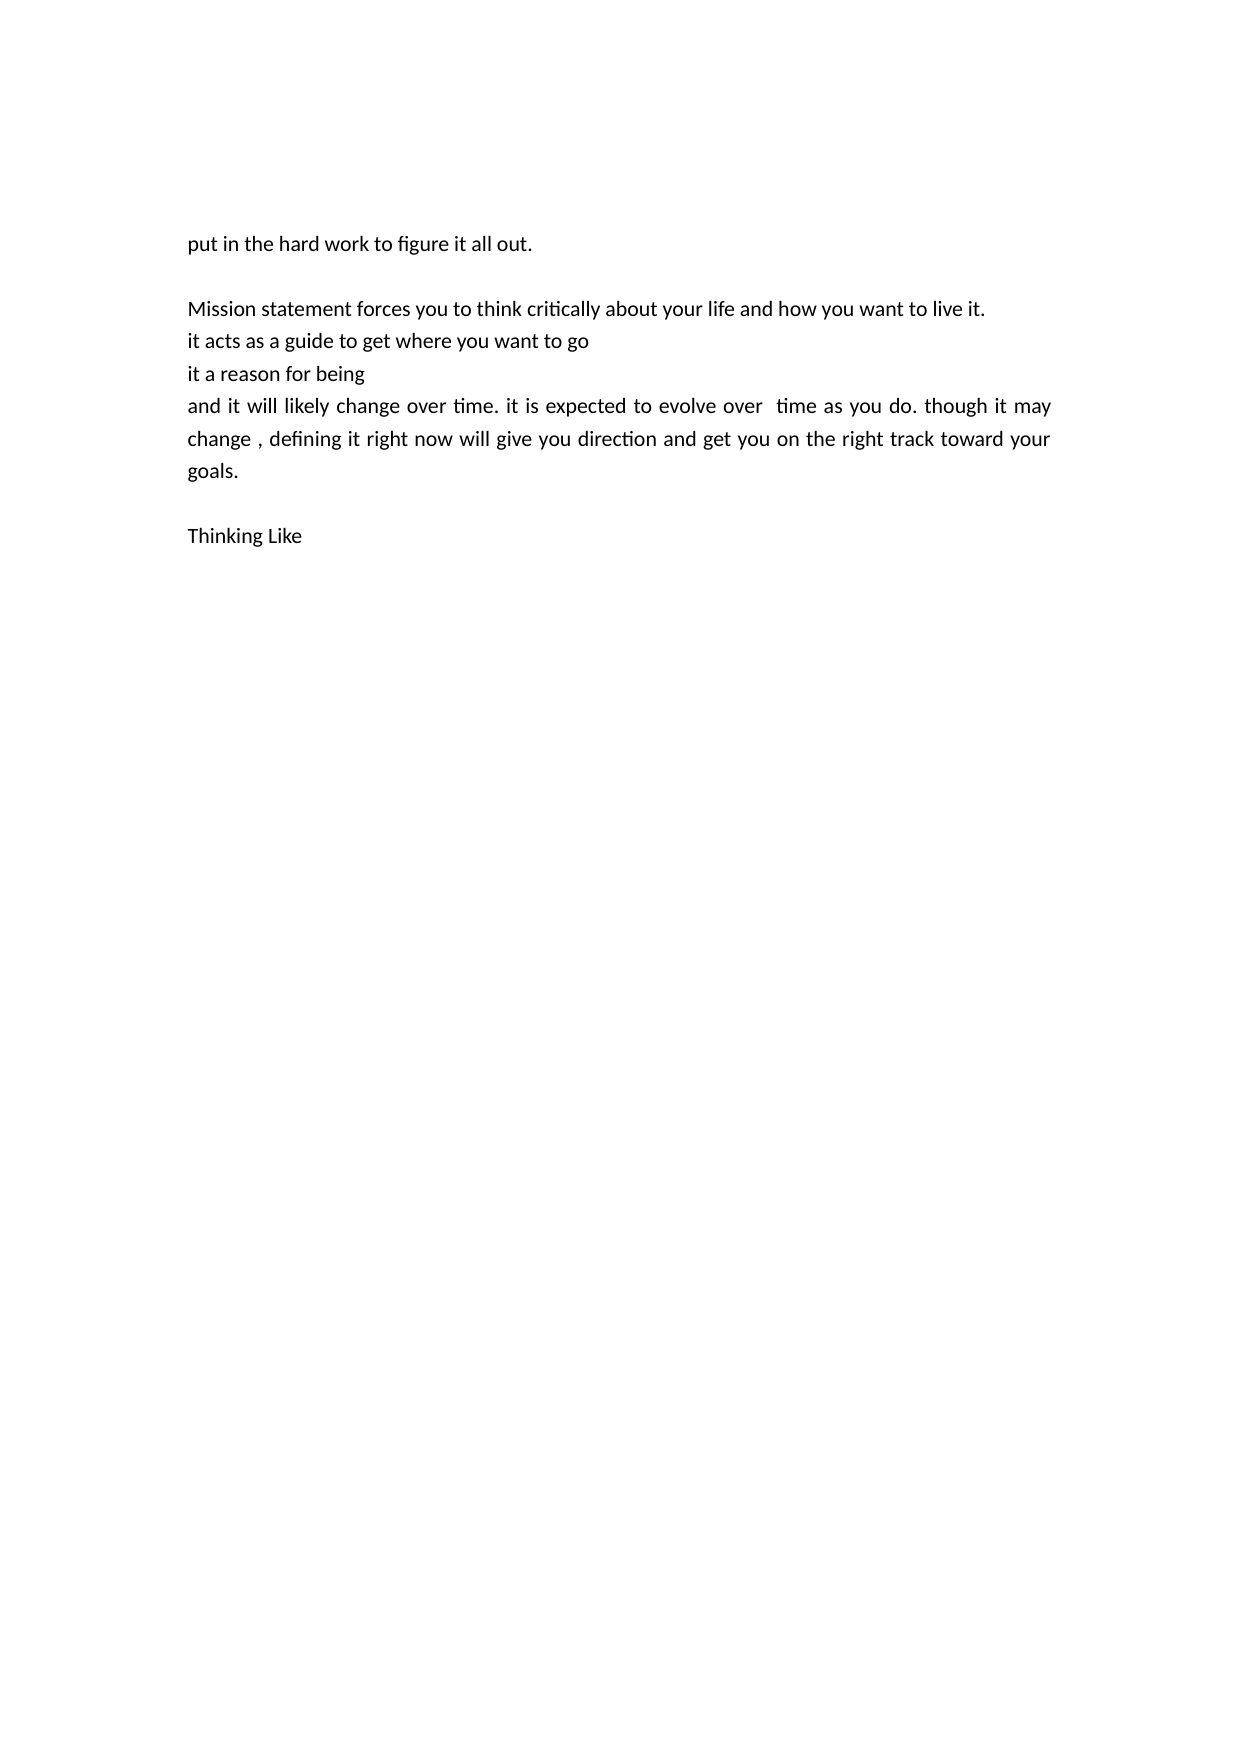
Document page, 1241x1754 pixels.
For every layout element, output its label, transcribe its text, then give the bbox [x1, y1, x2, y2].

list Mission statement forces you to think critically about your life and how you want to live it. [187, 292, 1053, 324]
list put in the hard work to figure it all out. [187, 227, 1053, 259]
list and it will likely change over time. it is expected to evolve over time as you do. though it may change , defining it right now will give you direction and get you on the right track toward your goals. [187, 389, 1053, 487]
list it acts as a guide to get where you want to go [187, 324, 1053, 357]
list it a reason for being [187, 357, 1053, 389]
list Thinking Like [187, 519, 1053, 552]
